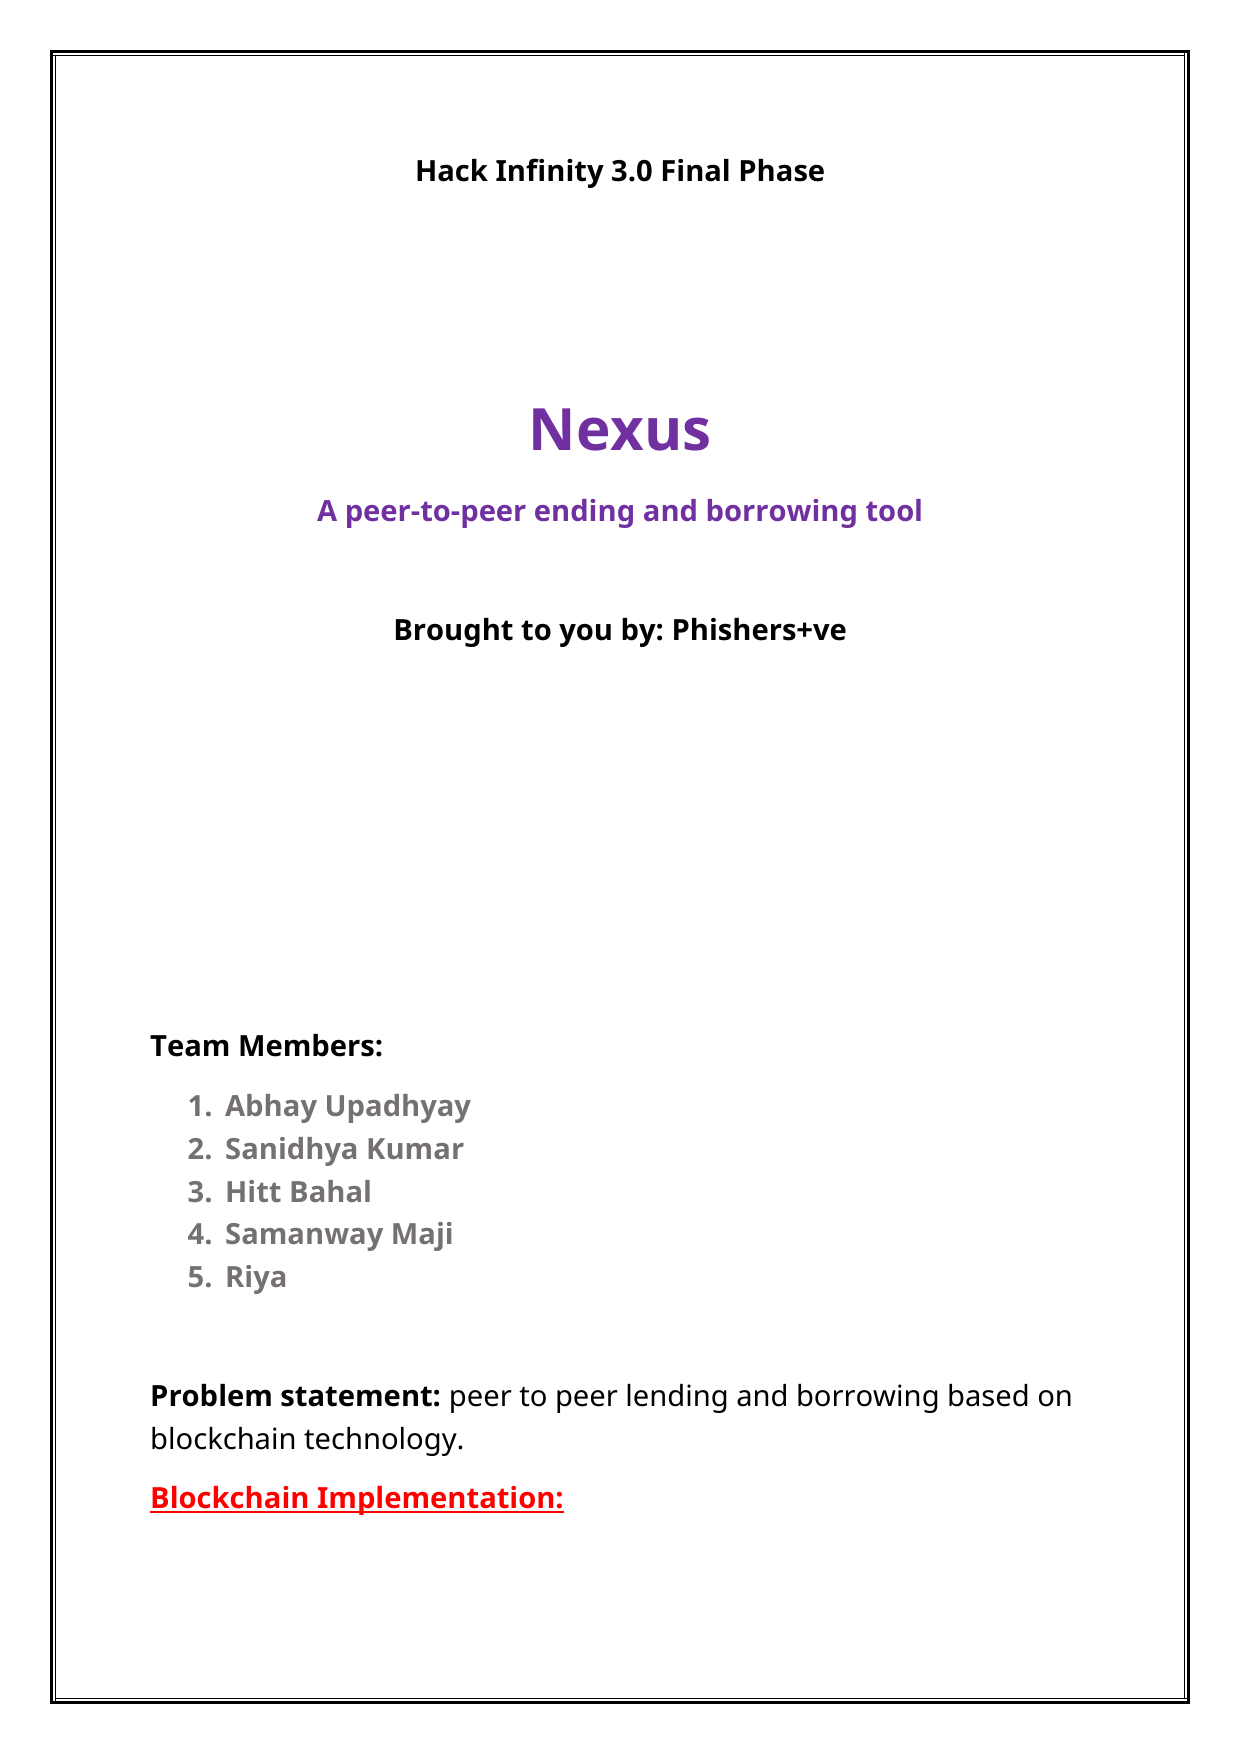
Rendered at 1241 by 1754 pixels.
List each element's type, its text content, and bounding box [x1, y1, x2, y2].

text A peer-to-peer ending and borrowing tool [150, 490, 1090, 530]
list Riya [187, 1256, 1090, 1296]
list Hitt Bahal [187, 1171, 1090, 1211]
list Sanidhya Kumar [187, 1128, 1090, 1168]
text Team Members: [150, 1026, 1090, 1065]
text Blockchain Implementation: [150, 1478, 1090, 1517]
list Samanway Maji [187, 1214, 1090, 1253]
text Brought to you by: Phishers+ve [150, 609, 1090, 649]
text Nexus [150, 388, 1090, 467]
list Abhay Upadhyay [187, 1085, 1090, 1125]
text Problem statement: peer to peer lending and borrowing based on blockchain technology. [150, 1375, 1090, 1458]
text Hack Infinity 3.0 Final Phase [150, 150, 1090, 190]
